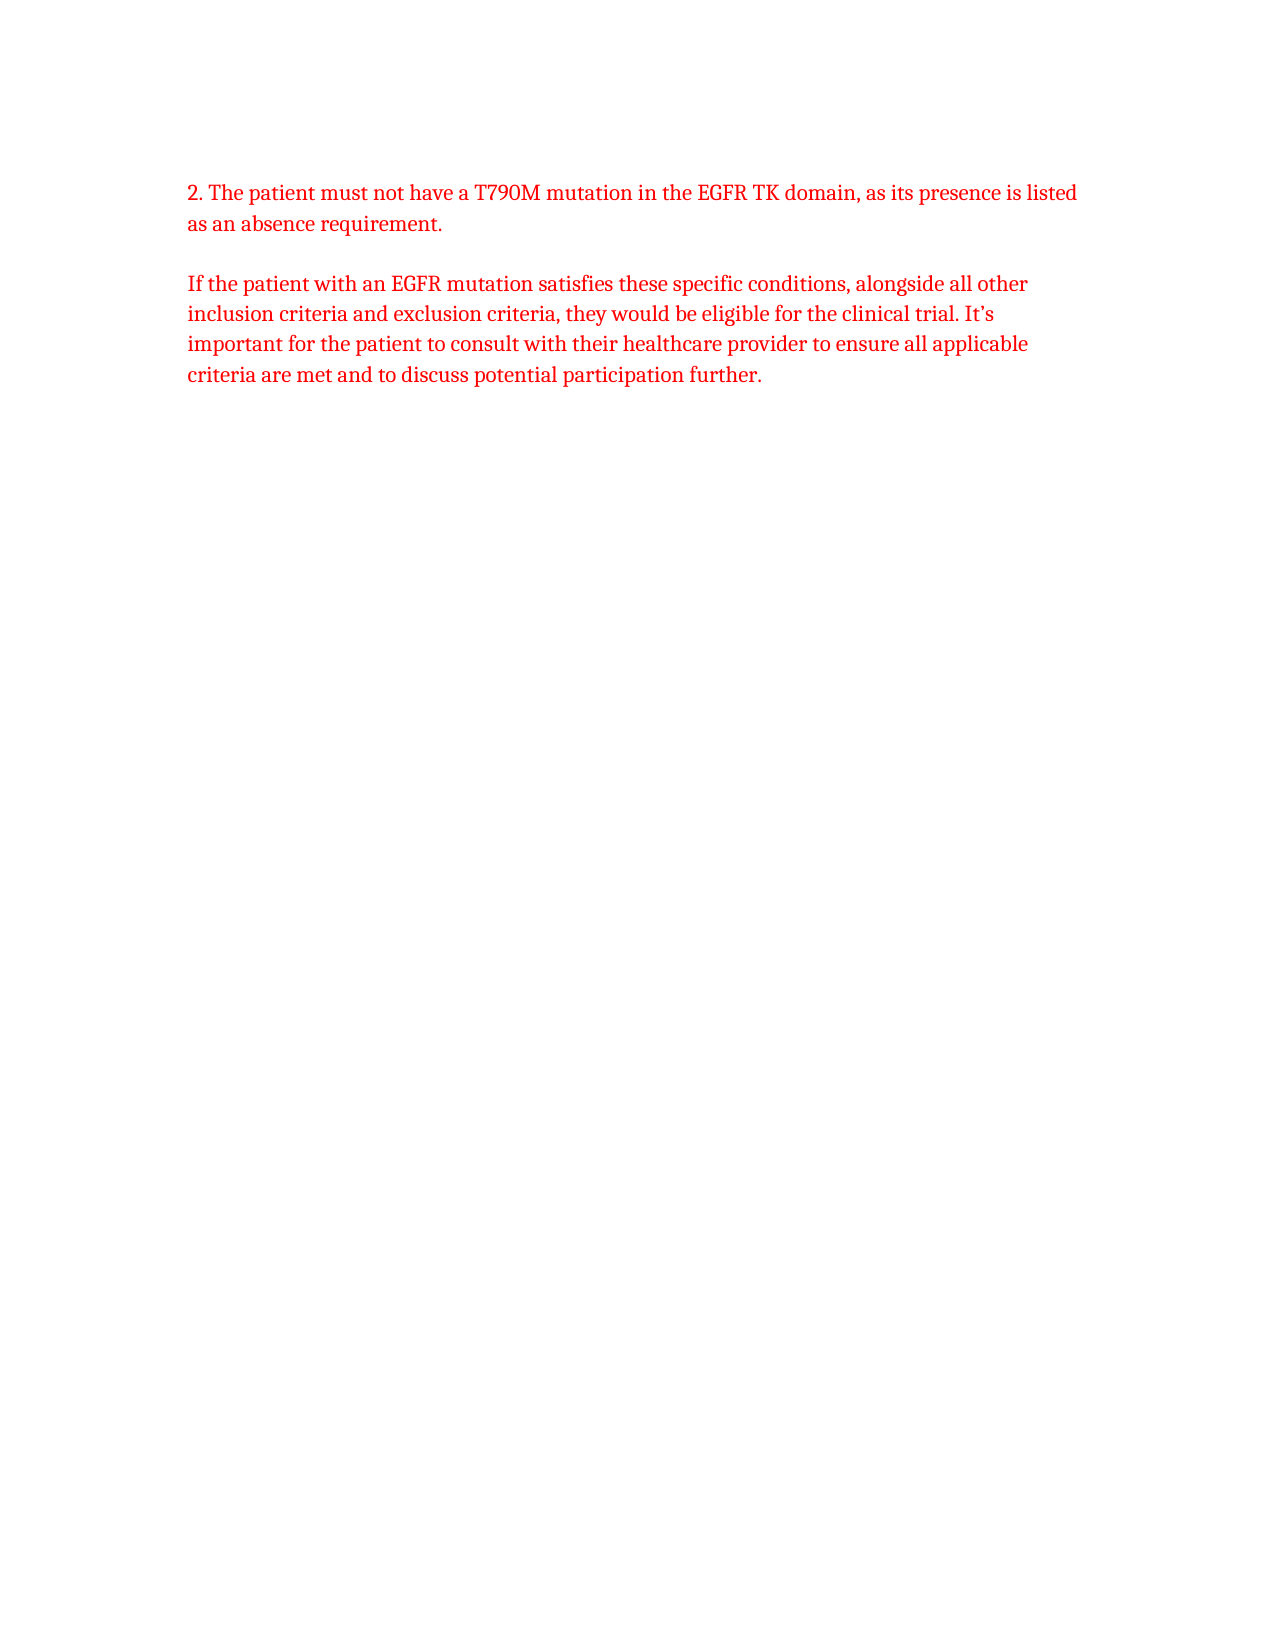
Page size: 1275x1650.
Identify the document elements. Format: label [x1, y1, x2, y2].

text [187, 150, 1087, 418]
